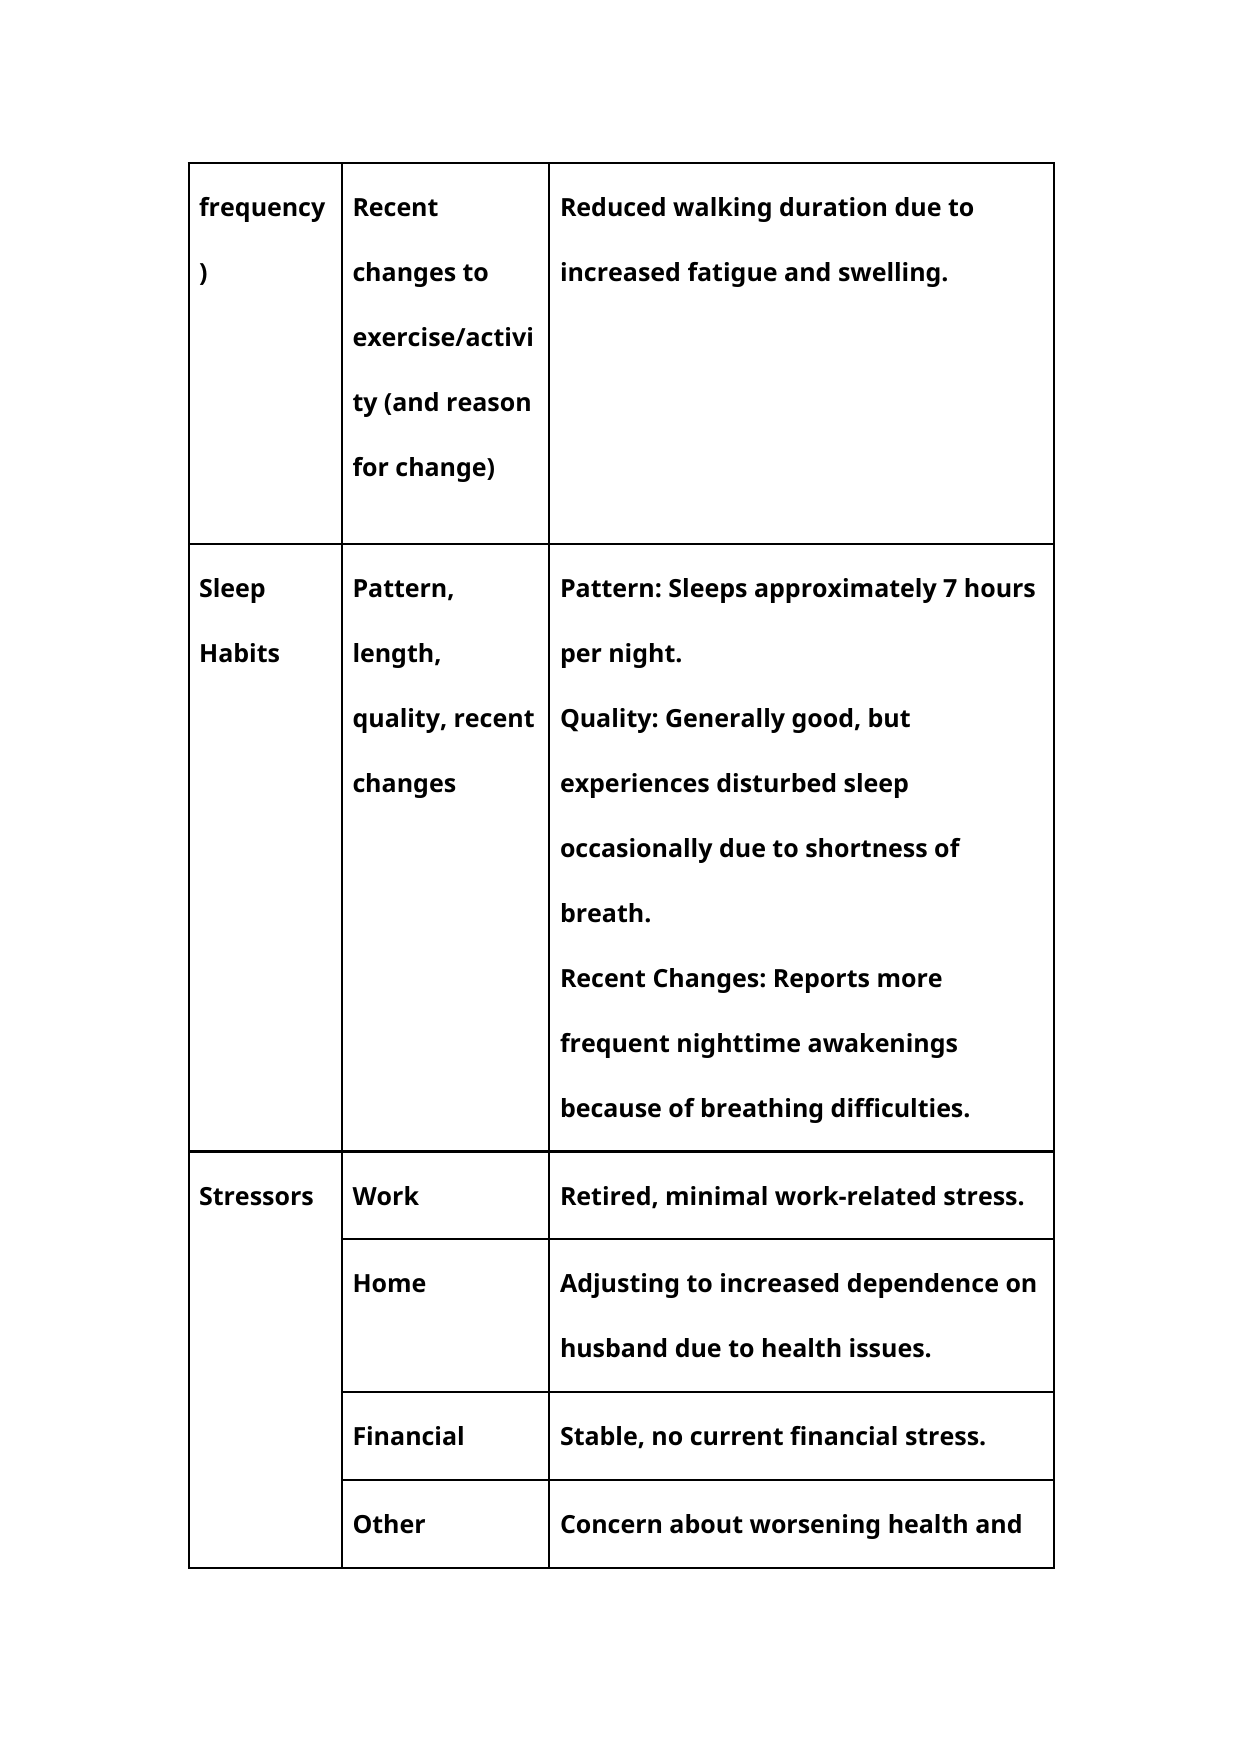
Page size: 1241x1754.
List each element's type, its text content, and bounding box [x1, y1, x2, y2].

table_cell Recent changes to exercise/activity (and reason for change) [343, 164, 548, 542]
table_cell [550, 1481, 1053, 1567]
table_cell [190, 164, 341, 542]
table_cell Other [343, 1481, 548, 1567]
table_cell Home [343, 1240, 548, 1391]
table_cell Pattern, length, quality, recent changes [343, 545, 548, 1150]
table_cell Pattern: Sleeps approximately 7 hours per night. Quality: Generally good, but experiences disturbed sleep occasionally due to shortness of breath. Recent Changes: Reports more frequent nighttime awakenings because of breathing difficulties. [550, 545, 1053, 1150]
table_cell Work [343, 1153, 548, 1238]
table_cell Reduced walking duration due to increased fatigue and swelling. [550, 164, 1053, 542]
table_cell Sleep Habits [190, 545, 341, 1150]
table_cell Stable, no current financial stress. [550, 1393, 1053, 1479]
table_cell Retired, minimal work-related stress. [550, 1153, 1053, 1238]
table_cell Stressors [190, 1153, 341, 1567]
table_cell Adjusting to increased dependence on husband due to health issues. [550, 1240, 1053, 1391]
table_cell Financial [343, 1393, 548, 1479]
